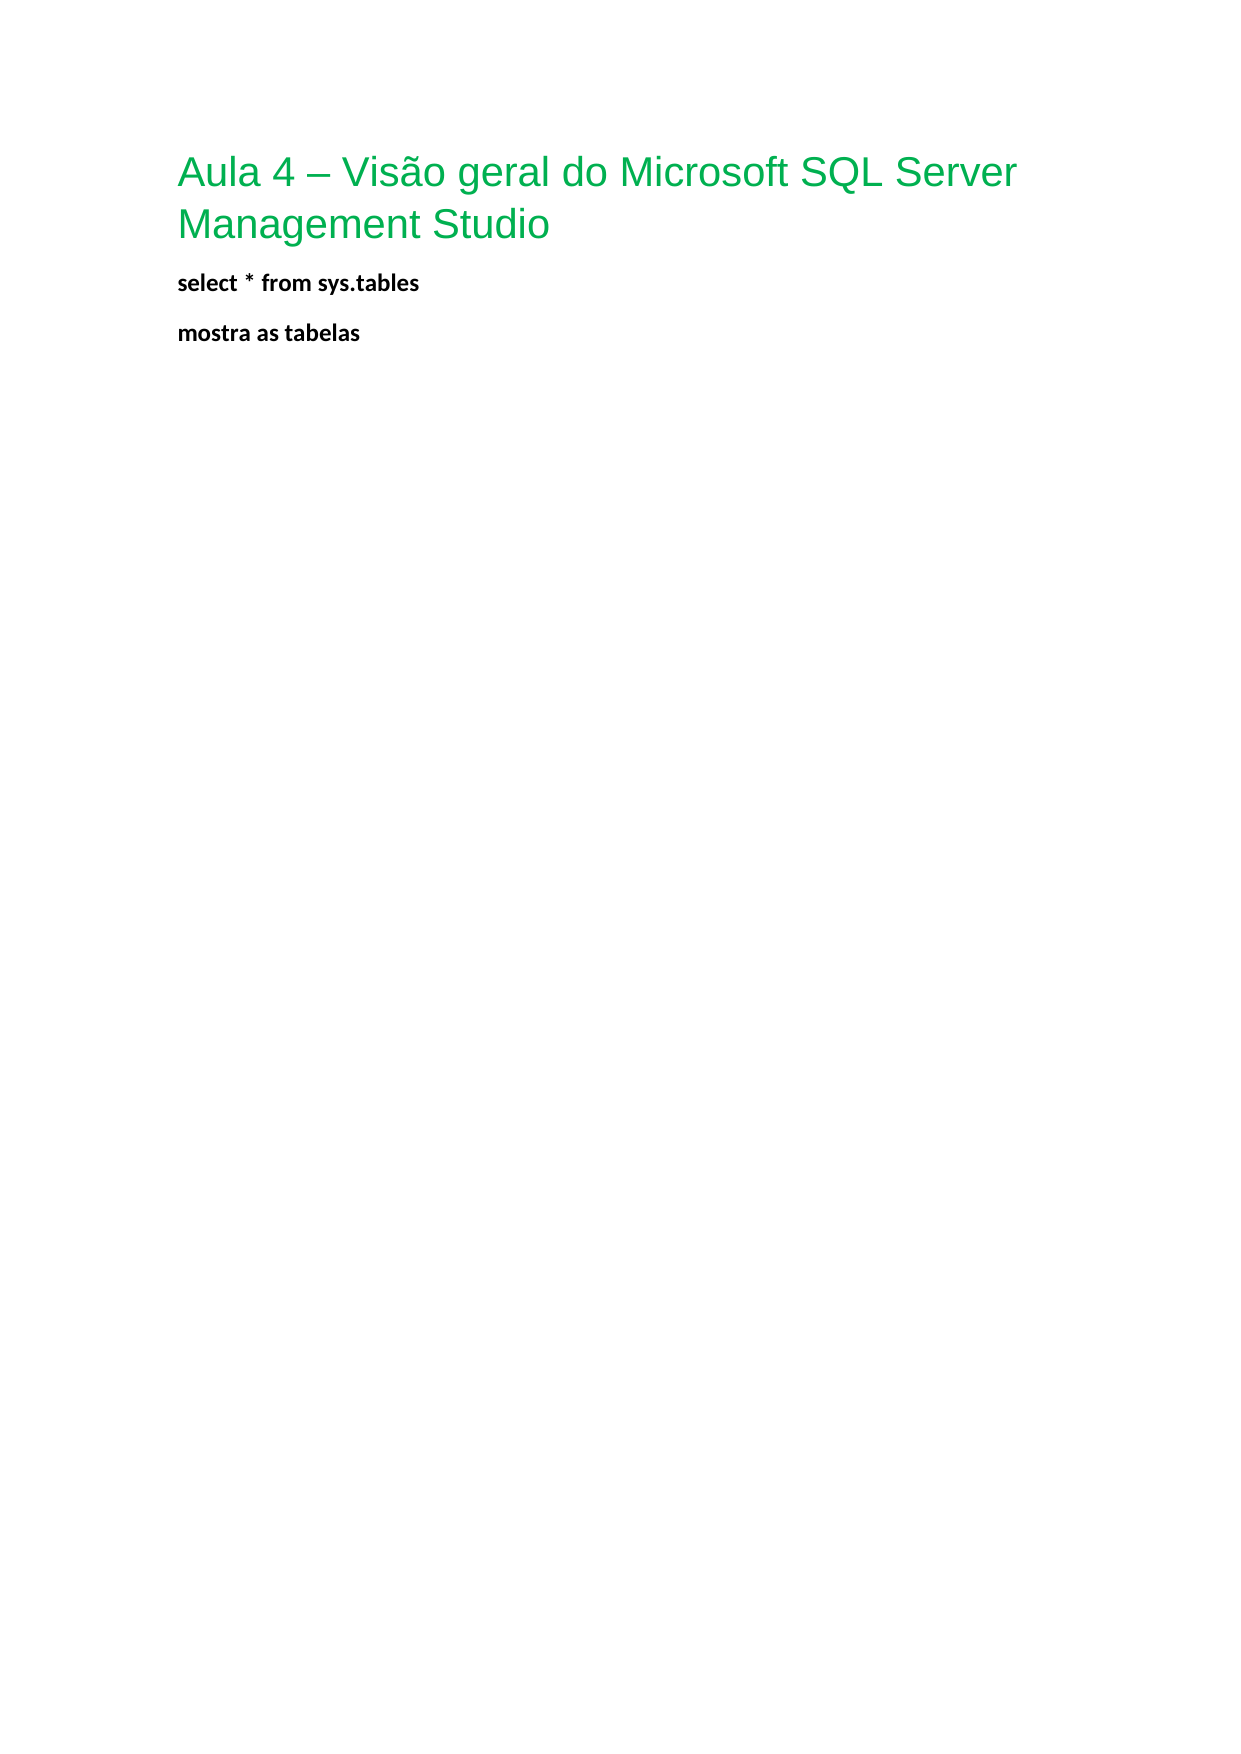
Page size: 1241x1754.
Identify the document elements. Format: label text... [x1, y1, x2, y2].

text Aula 4 – Visão geral do Microsoft SQL Server Management Studio [177, 148, 1063, 247]
text mostra as tabelas [177, 317, 1063, 348]
text select * from sys.tables [177, 268, 1063, 298]
